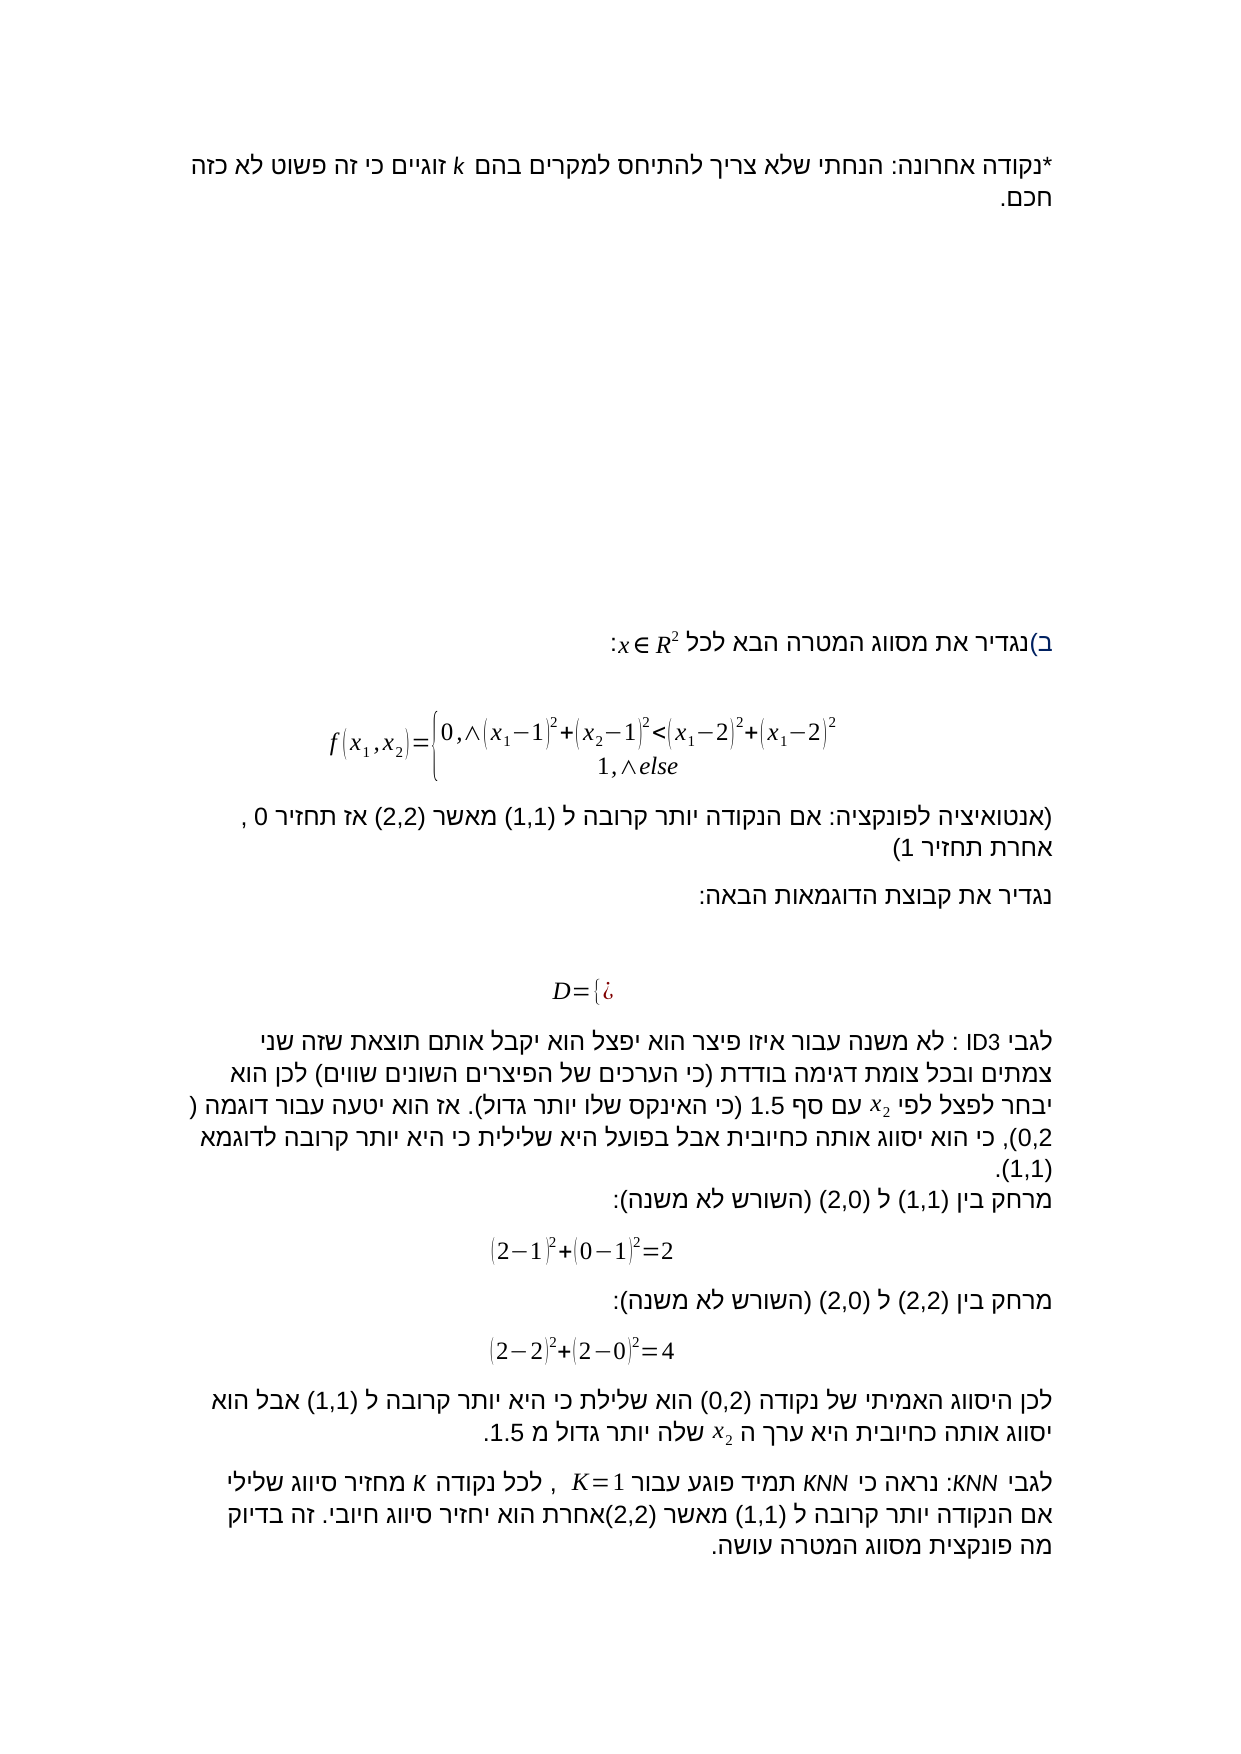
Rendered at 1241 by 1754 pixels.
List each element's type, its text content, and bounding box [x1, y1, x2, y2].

text לגבי KNN: נראה כי KNN תמיד פוגע עבור , לכל נקודה K מחזיר סיווג שלילי אם הנקודה יותר קרובה ל (1,1) מאשר (2,2)אחרת הוא יחזיר סיווג חיובי. זה בדיוק מה פונקצית מסווג המטרה עושה. [187, 1467, 1053, 1560]
text לגבי ID3 : לא משנה עבור איזו פיצר הוא יפצל הוא יקבל אותם תוצאת שזה שני צמתים ובכל צומת דגימה בודדת (כי הערכים של הפיצרים השונים שווים) לכן הוא יבחר לפצל לפי עם סף 1.5 (כי האינקס שלו יותר גדול). אז הוא יטעה עבור דוגמה (0,2), כי הוא יסווג אותה כחיובית אבל בפועל היא שלילית כי היא יותר קרובה לדוגמא (1,1). מרחק בין (1,1) ל (2,0) (השורש לא משנה): [187, 1026, 1053, 1214]
text מרחק בין (2,2) ל (2,0) (השורש לא משנה): [187, 1286, 1053, 1314]
text ב)נגדיר את מסווג המטרה הבא לכל : [187, 627, 1053, 658]
text (אנטואיציה לפונקציה: אם הנקודה יותר קרובה ל (1,1) מאשר (2,2) אז תחזיר 0 , אחרת תחזיר 1) [187, 802, 1053, 862]
text לכן היסווג האמיתי של נקודה (0,2) הוא שלילת כי היא יותר קרובה ל (1,1) אבל הוא יסווג אותה כחיובית היא ערך ה שלה יותר גדול מ 1.5. [187, 1386, 1053, 1448]
text נגדיר את קבוצת הדוגמאות הבאה: [187, 881, 1053, 909]
